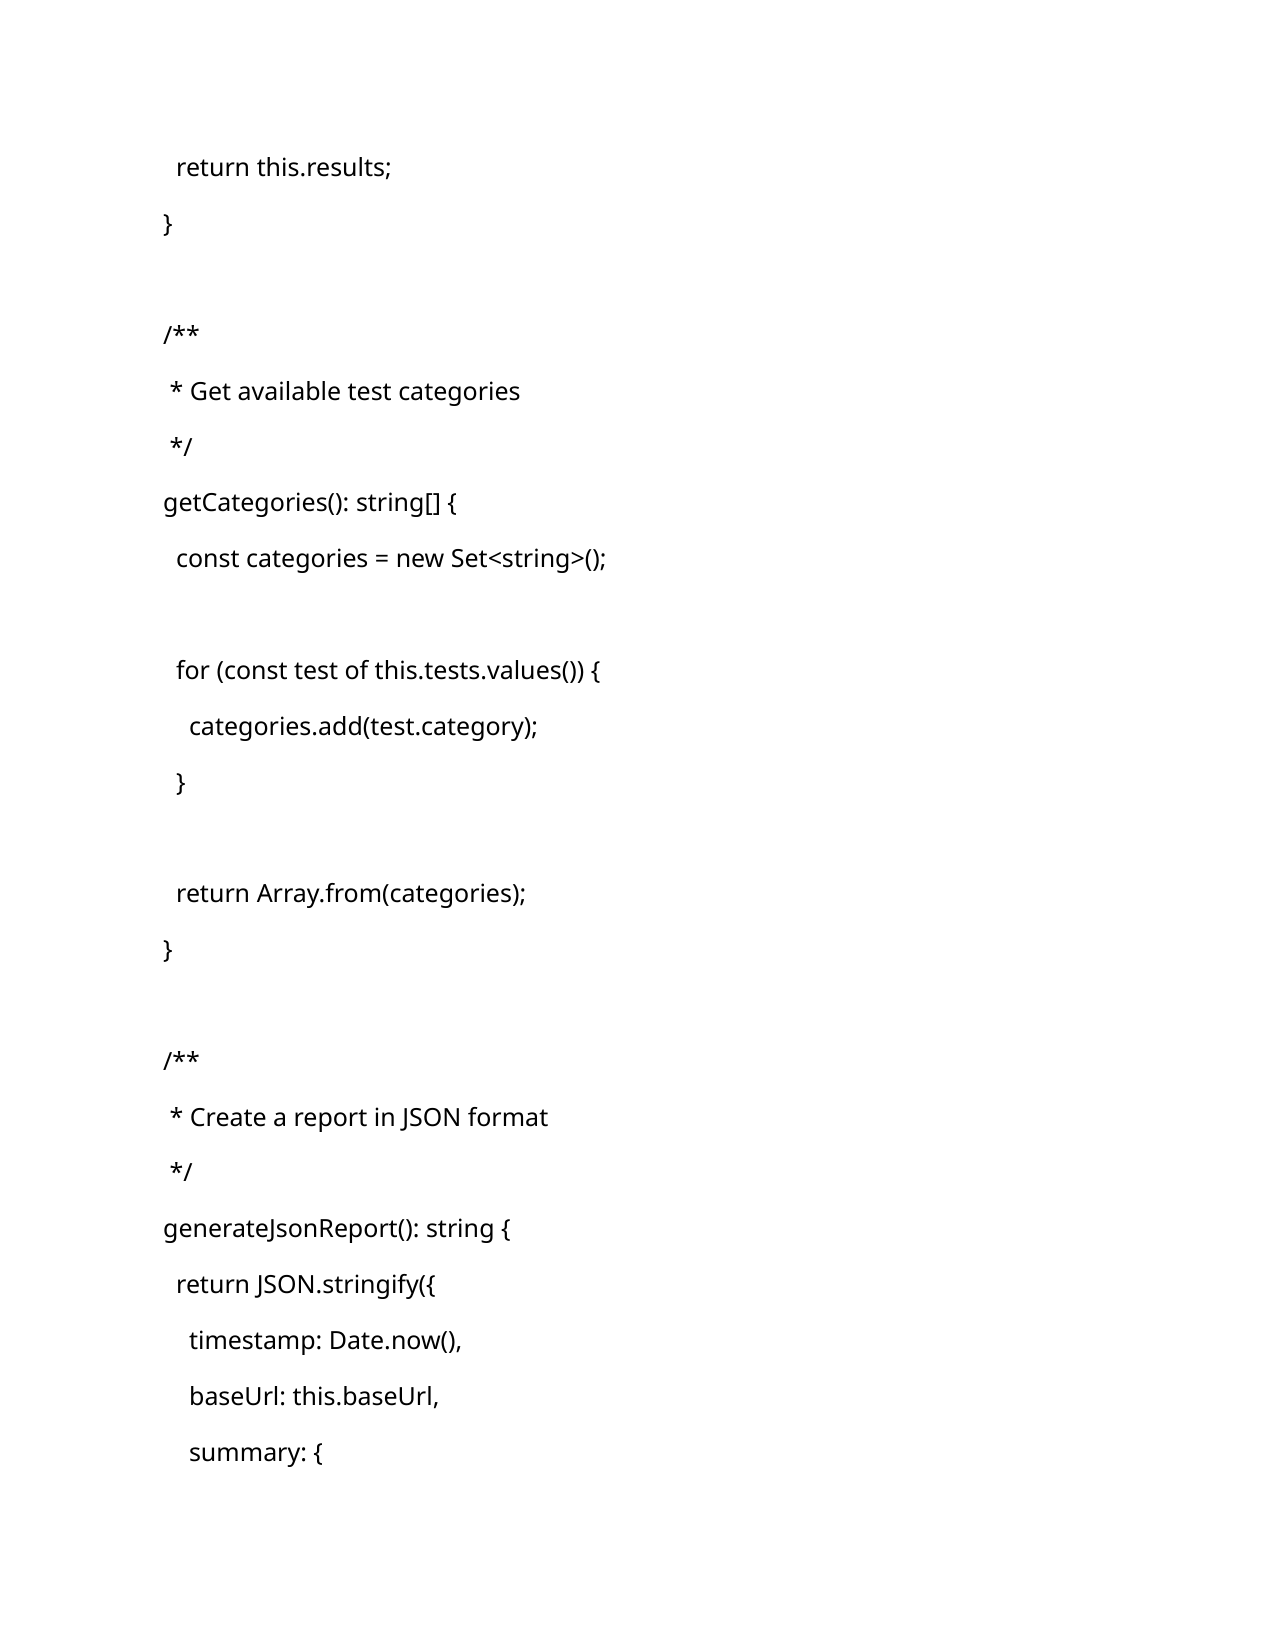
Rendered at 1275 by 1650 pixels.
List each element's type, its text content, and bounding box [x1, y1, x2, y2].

text return JSON.stringify({ [150, 1267, 1125, 1301]
text /** [150, 317, 1125, 352]
text /** [150, 1043, 1125, 1077]
text generateJsonReport(): string { [150, 1211, 1125, 1245]
text const categories = new Set<string>(); [150, 541, 1125, 575]
text categories.add(test.category); [150, 708, 1125, 742]
text timestamp: Date.now(), [150, 1322, 1125, 1357]
text } [150, 206, 1125, 240]
text */ [150, 429, 1125, 463]
text for (const test of this.tests.values()) { [150, 652, 1125, 687]
text * Create a report in JSON format [150, 1099, 1125, 1133]
text return Array.from(categories); [150, 876, 1125, 910]
text */ [150, 1155, 1125, 1189]
text baseUrl: this.baseUrl, [150, 1378, 1125, 1412]
text summary: { [150, 1434, 1125, 1468]
text * Get available test categories [150, 373, 1125, 407]
text return this.results; [150, 150, 1125, 184]
text } [150, 932, 1125, 966]
text getCategories(): string[] { [150, 485, 1125, 519]
text } [150, 764, 1125, 798]
